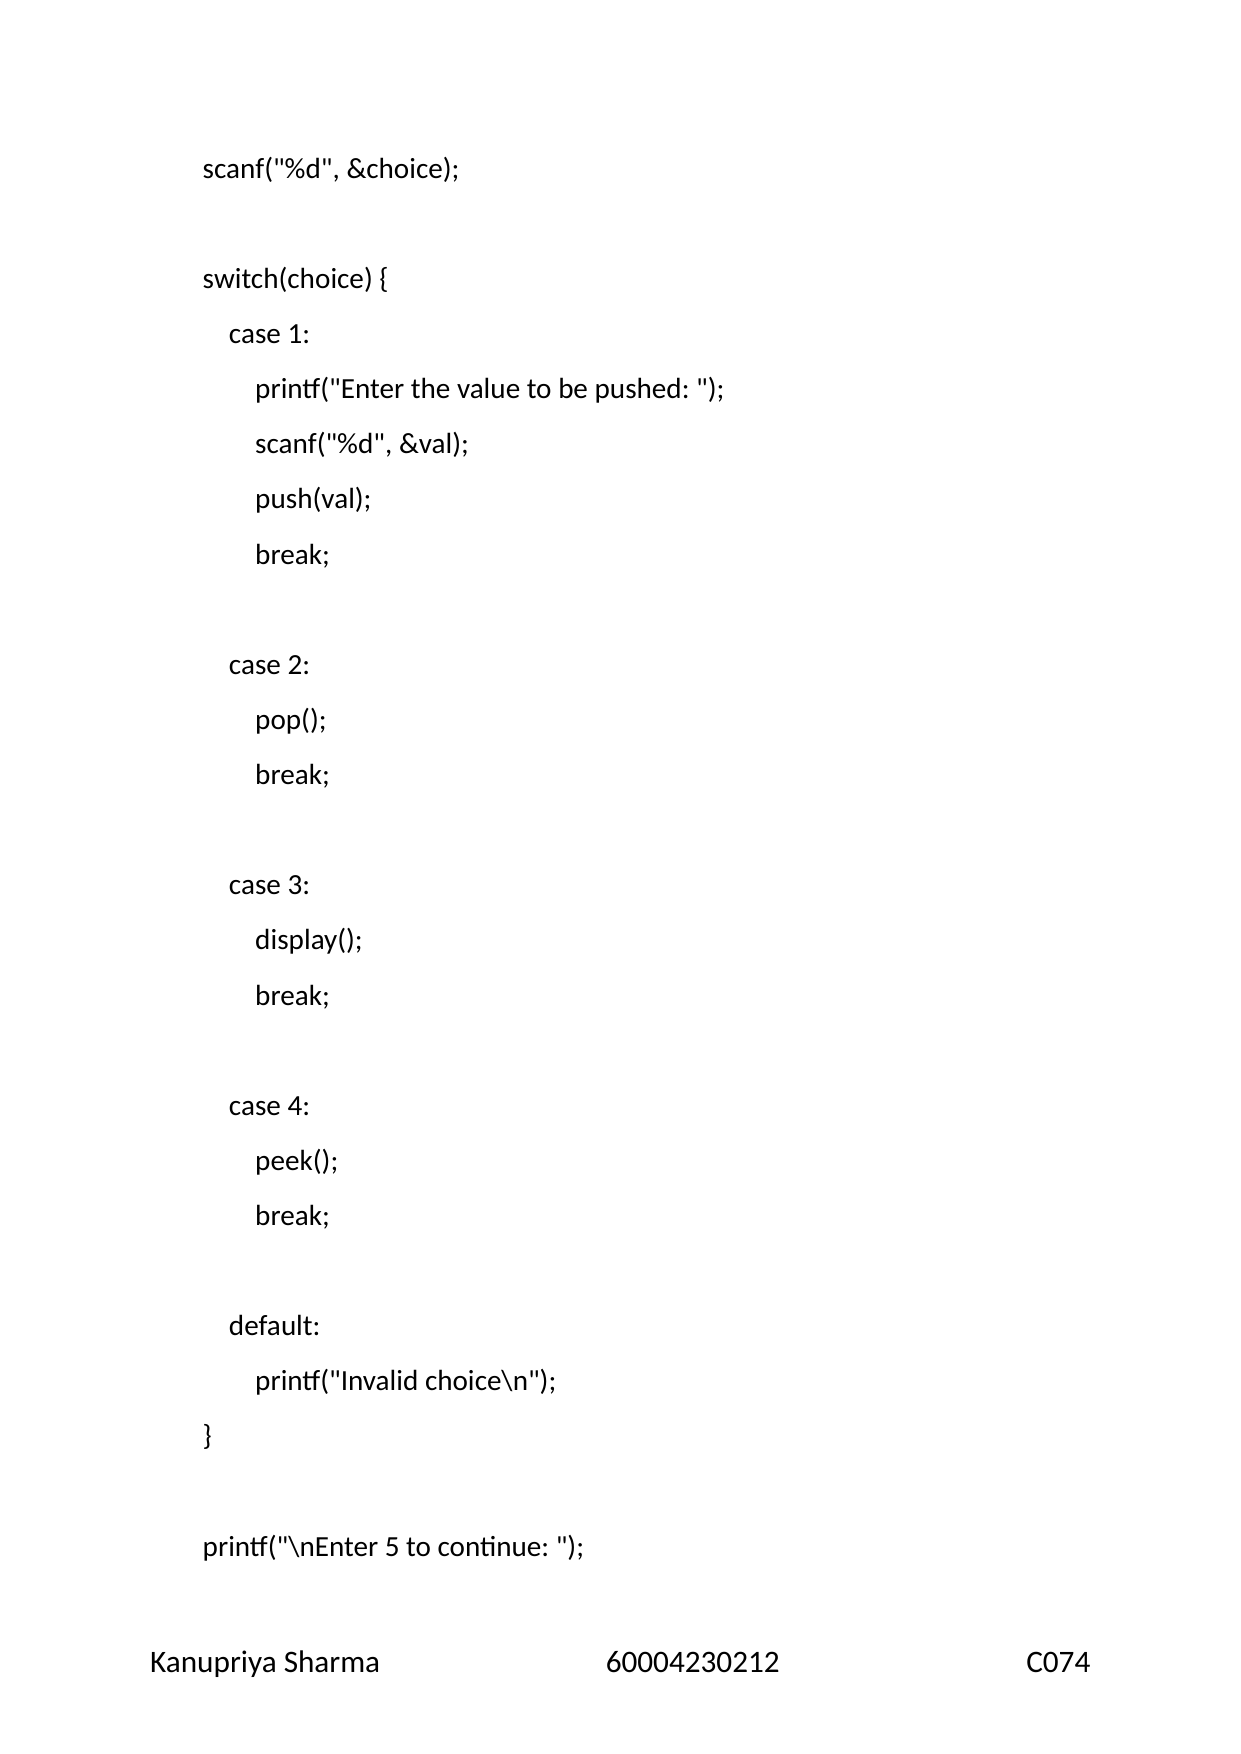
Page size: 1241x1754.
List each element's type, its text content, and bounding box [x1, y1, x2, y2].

text case 1: [150, 315, 1090, 351]
text } [150, 1417, 1090, 1453]
text break; [150, 536, 1090, 571]
text display(); [150, 921, 1090, 957]
text printf("\nEnter 5 to continue: "); [150, 1528, 1090, 1563]
text scanf("%d", &choice); [150, 150, 1090, 186]
text break; [150, 977, 1090, 1012]
text break; [150, 1197, 1090, 1233]
text switch(choice) { [150, 260, 1090, 296]
text break; [150, 756, 1090, 792]
text printf("Invalid choice\n"); [150, 1362, 1090, 1398]
text printf("Enter the value to be pushed: "); [150, 370, 1090, 406]
text push(val); [150, 481, 1090, 516]
text case 4: [150, 1087, 1090, 1122]
text case 2: [150, 646, 1090, 682]
text case 3: [150, 866, 1090, 902]
text pop(); [150, 701, 1090, 737]
text peek(); [150, 1142, 1090, 1177]
text scanf("%d", &val); [150, 426, 1090, 461]
text default: [150, 1307, 1090, 1343]
